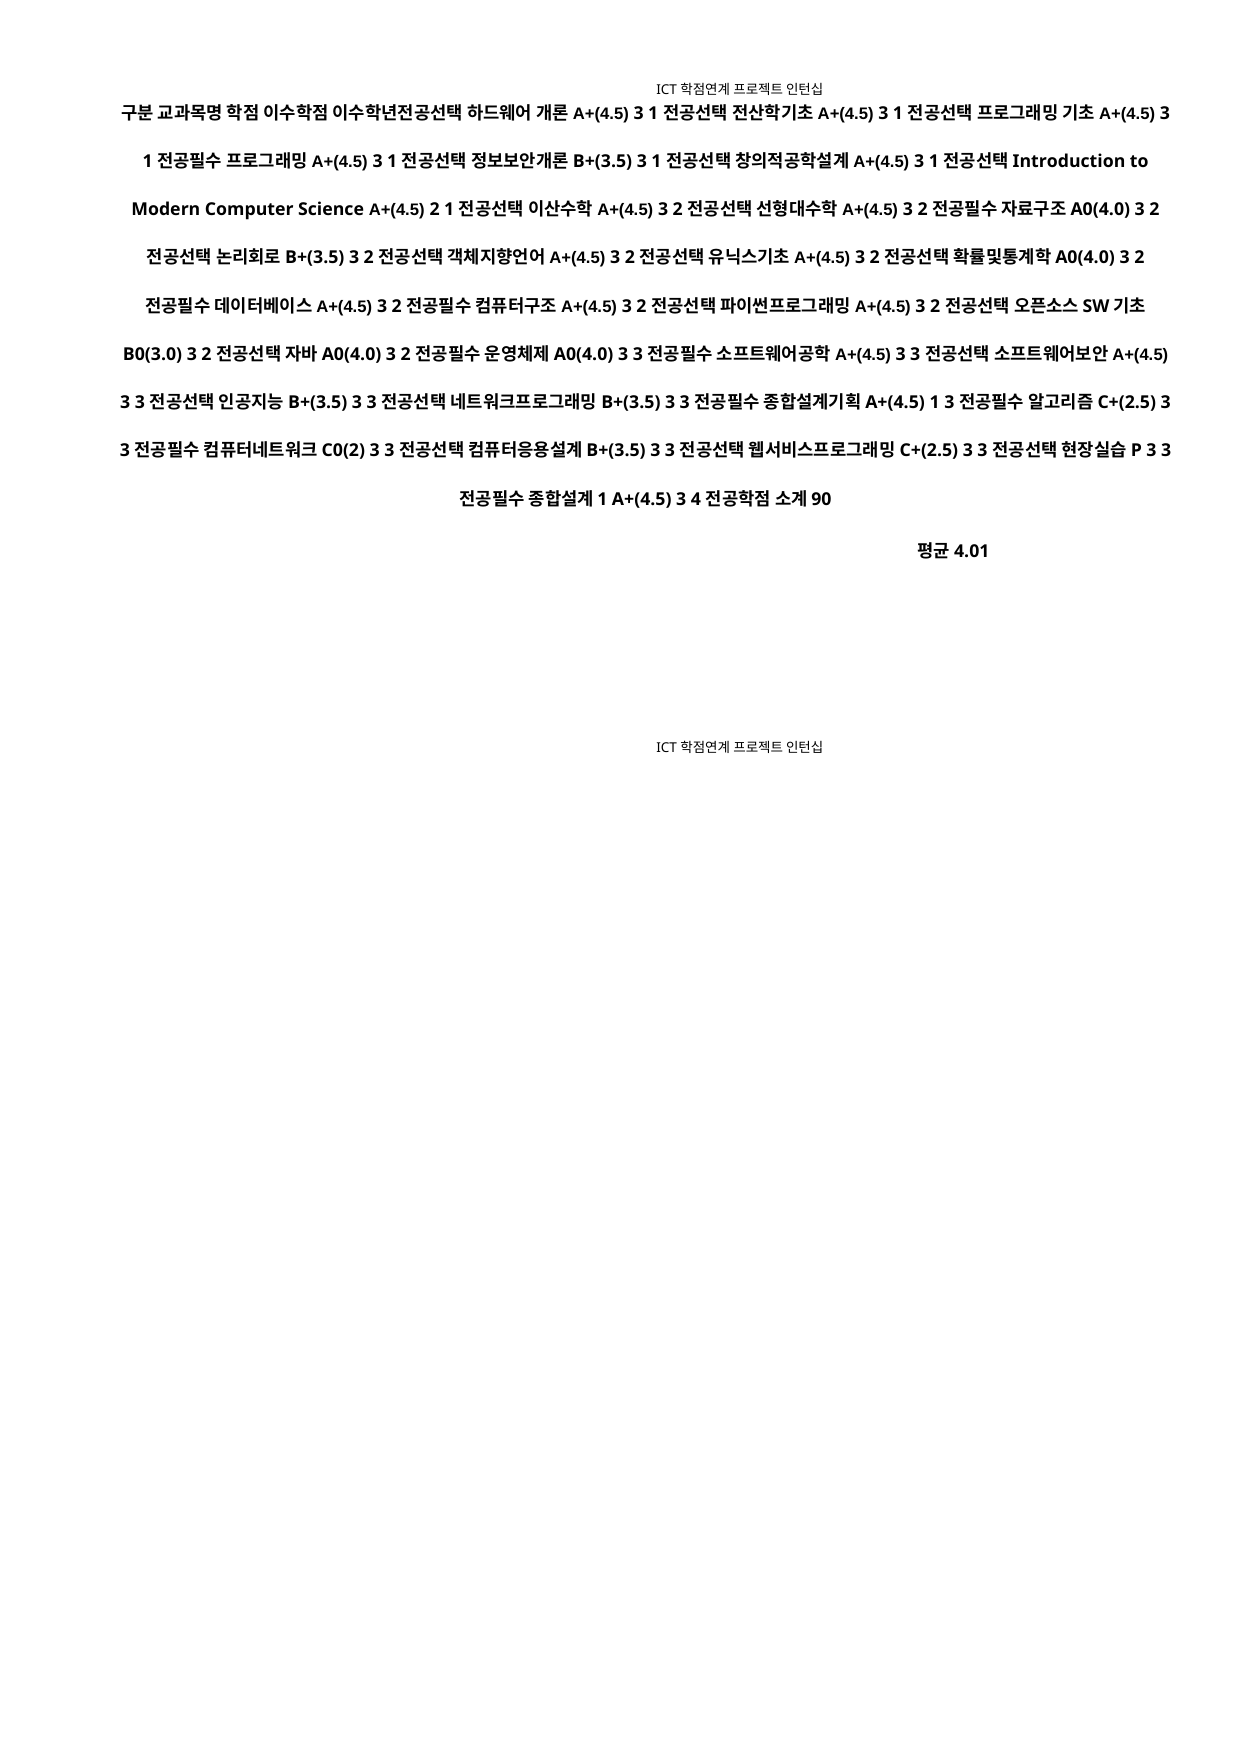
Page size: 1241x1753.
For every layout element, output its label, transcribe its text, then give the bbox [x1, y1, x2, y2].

text ICT 학점연계 프로젝트 인턴십 [90, 79, 823, 99]
text 평균 4.01 [90, 537, 989, 562]
text ICT 학점연계 프로젝트 인턴십 [90, 737, 823, 756]
text 구분 교과목명 학점 이수학점 이수학년전공선택 하드웨어 개론 A+(4.5) 3 1 전공선택 전산학기초 A+(4.5) 3 1 전공선택 프로그래밍 기초 A+(4.5) 3 1 전공필수 프로그래밍 A+(4.5) 3 1 전공선택 정보보안개론 B+(3.5) 3 1 전공선택 창의적공학설계 A+(4.5) 3 1 전공선택 Introduction to Modern Computer Science A+(4.5) 2 1 전공선택 이산수학 A+(4.5) 3 2 전공선택 선형대수학 A+(4.5) 3 2 전공필수 자료구조 A0(4.0) 3 2 전공선택 논리회로 B+(3.5) 3 2 전공선택 객체지향언어 A+(4.5) 3 2 전공선택 유닉스기초 A+(4.5) 3 2 전공선택 확률및통계학 A0(4.0) 3 2 전공필수 데이터베이스 A+(4.5) 3 2 전공필수 컴퓨터구조 A+(4.5) 3 2 전공선택 파이썬프로그래밍 A+(4.5) 3 2 전공선택 오픈소스SW기초 B0(3.0) 3 2 전공선택 자바 A0(4.0) 3 2 전공필수 운영체제 A0(4.0) 3 3 전공필수 소프트웨어공학 A+(4.5) 3 3 전공선택 소프트웨어보안 A+(4.5) 3 3 전공선택 인공지능 B+(3.5) 3 3 전공선택 네트워크프로그래밍 B+(3.5) 3 3 전공필수 종합설계기획 A+(4.5) 1 3 전공필수 알고리즘 C+(2.5) 3 3 전공필수 컴퓨터네트워크 C0(2) 3 3 전공선택 컴퓨터응용설계 B+(3.5) 3 3 전공선택 웹서비스프로그래밍 C+(2.5) 3 3 전공선택 현장실습 P 3 3 전공필수 종합설계1 A+(4.5) 3 4 전공학점 소계 90 [118, 99, 1173, 510]
